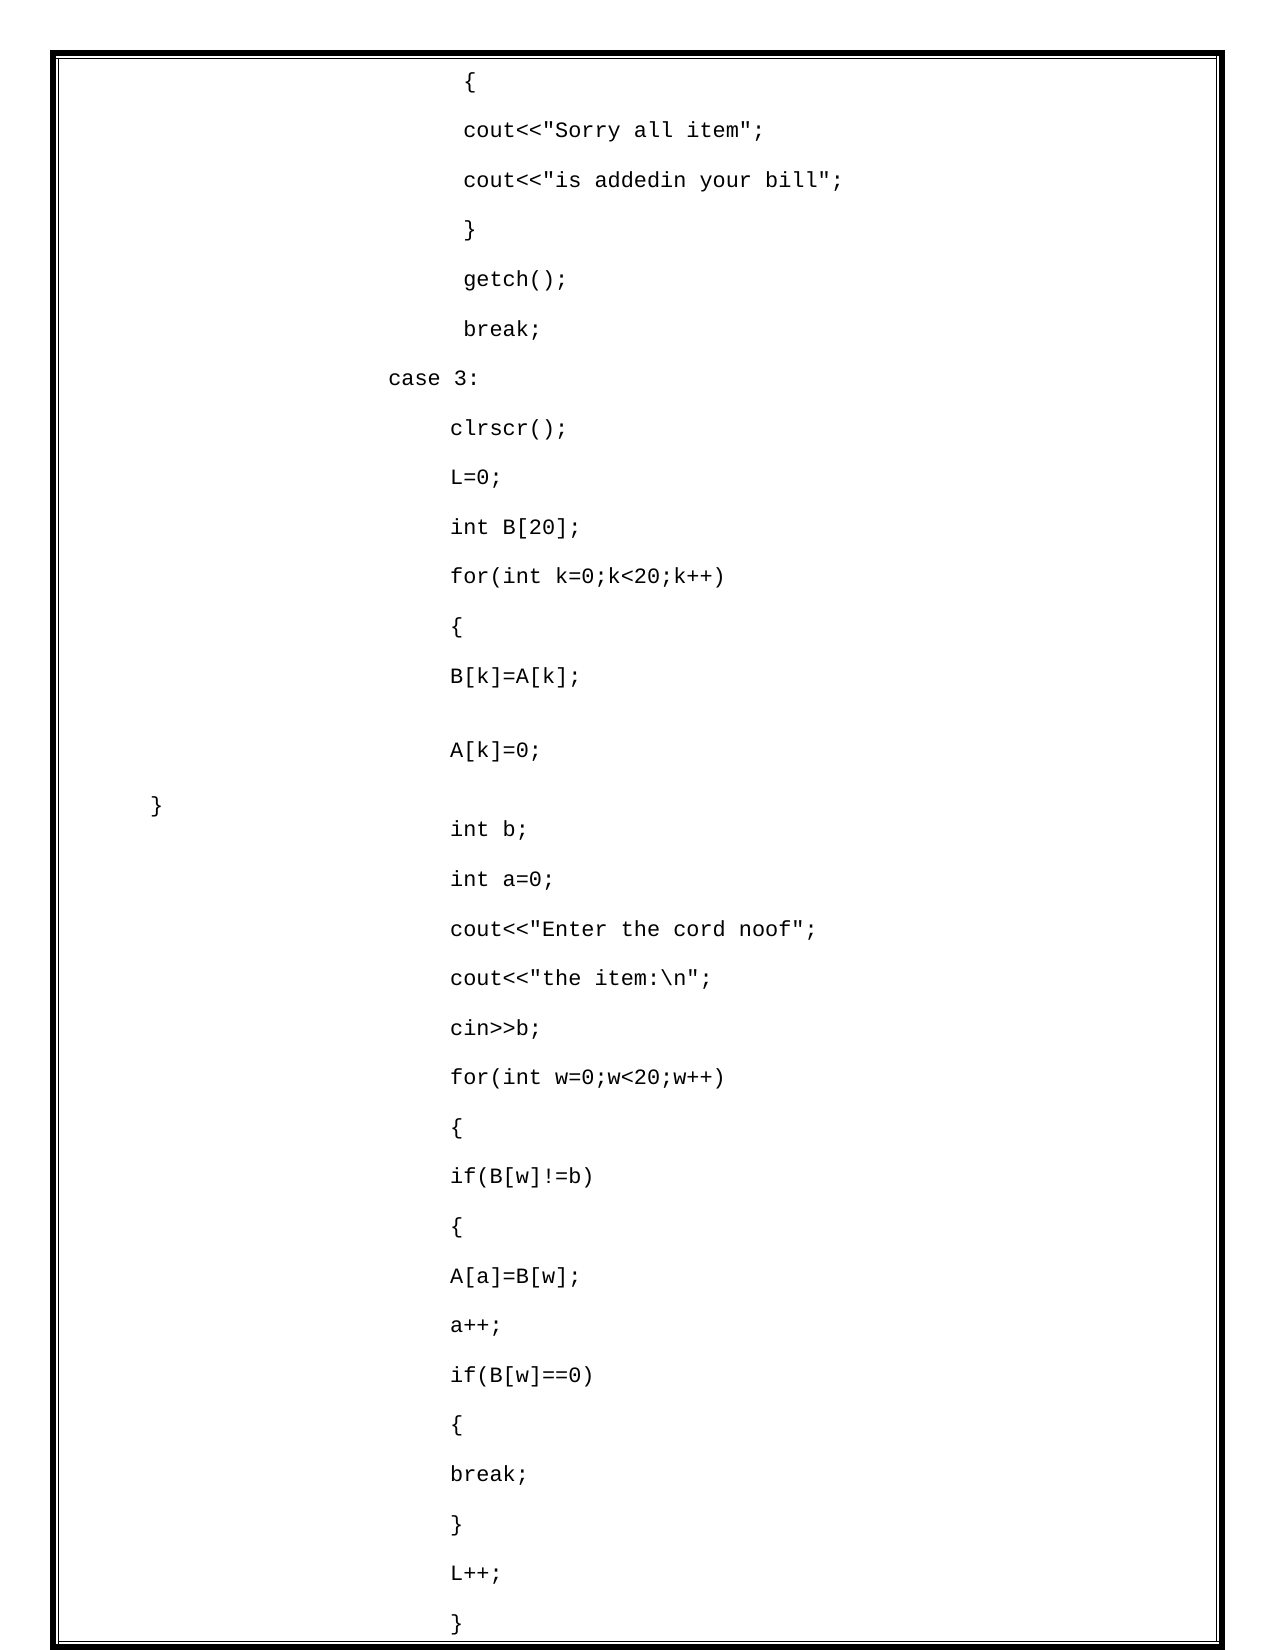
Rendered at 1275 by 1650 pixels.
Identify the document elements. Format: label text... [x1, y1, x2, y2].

text getch(); [150, 268, 1167, 293]
text { [150, 1413, 1167, 1438]
text if(B[w]==0) [150, 1364, 1167, 1389]
text int a=0; [150, 868, 1167, 893]
text B[k]=A[k]; [150, 665, 1167, 689]
text int B[20]; [150, 516, 1167, 541]
text break; [150, 318, 1167, 342]
text cout<<"Sorry all item"; [150, 119, 1167, 144]
text break; [150, 1463, 1167, 1488]
text { [150, 1116, 1167, 1141]
text { [150, 615, 1167, 640]
text L++; [150, 1562, 1167, 1587]
text for(int w=0;w<20;w++) [150, 1066, 1167, 1091]
text { [150, 70, 1167, 94]
text } [150, 218, 1167, 243]
text cout<<"is addedin your bill"; [150, 169, 1167, 194]
text cin>>b; [150, 1017, 1167, 1042]
text { [150, 1215, 1167, 1240]
text clrscr(); [150, 417, 1167, 442]
text if(B[w]!=b) [150, 1166, 1167, 1190]
text A[a]=B[w]; [150, 1265, 1167, 1289]
text L=0; [150, 466, 1167, 491]
text int b; [150, 818, 1167, 843]
text } [150, 1513, 1167, 1537]
text } [150, 794, 1167, 818]
text a++; [150, 1314, 1167, 1339]
text } [150, 1612, 1167, 1637]
text cout<<"Enter the cord noof"; [150, 918, 1167, 942]
text for(int k=0;k<20;k++) [150, 566, 1167, 590]
text A[k]=0; [150, 739, 1167, 764]
text case 3: [150, 367, 1167, 392]
text cout<<"the item:\n"; [150, 967, 1167, 992]
